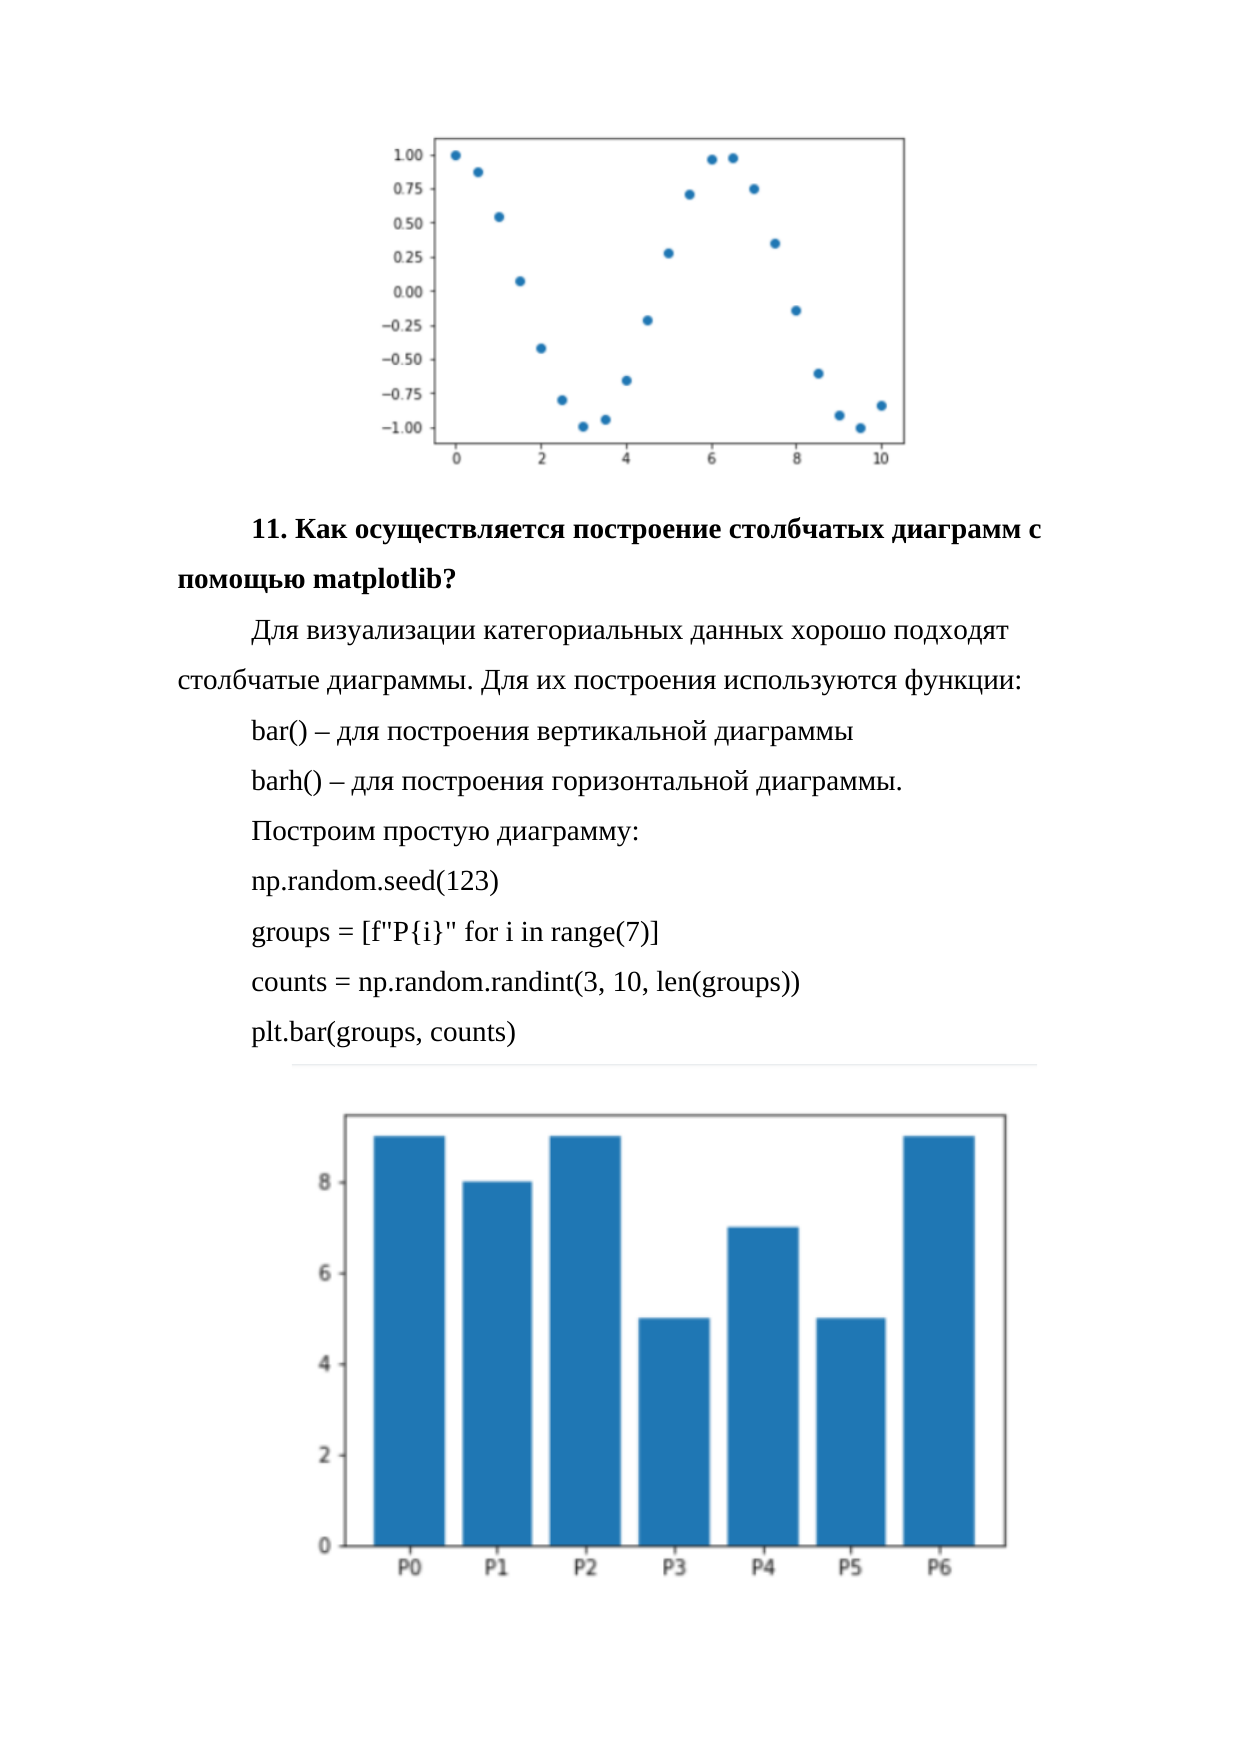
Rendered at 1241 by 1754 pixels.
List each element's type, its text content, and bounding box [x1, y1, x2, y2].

text bar() – для построения вертикальной диаграммы [177, 713, 1152, 746]
text Построим простую диаграмму: [177, 813, 1152, 847]
picture [291, 1064, 1038, 1587]
picture [360, 118, 969, 478]
text barh() – для построения горизонтальной диаграммы. [177, 763, 1152, 796]
text 11. Как осуществляется построение столбчатых диаграмм с помощью matplotlib? [177, 511, 1152, 595]
text groups = [f"P{i}" for i in range(7)] [177, 914, 1152, 947]
text plt.bar(groups, counts) [177, 1014, 1152, 1048]
text Для визуализации категориальных данных хорошо подходят столбчатые диаграммы. Для их построения используются функции: [177, 612, 1152, 696]
text counts = np.random.randint(3, 10, len(groups)) [177, 964, 1152, 998]
text np.random.seed(123) [177, 863, 1152, 897]
